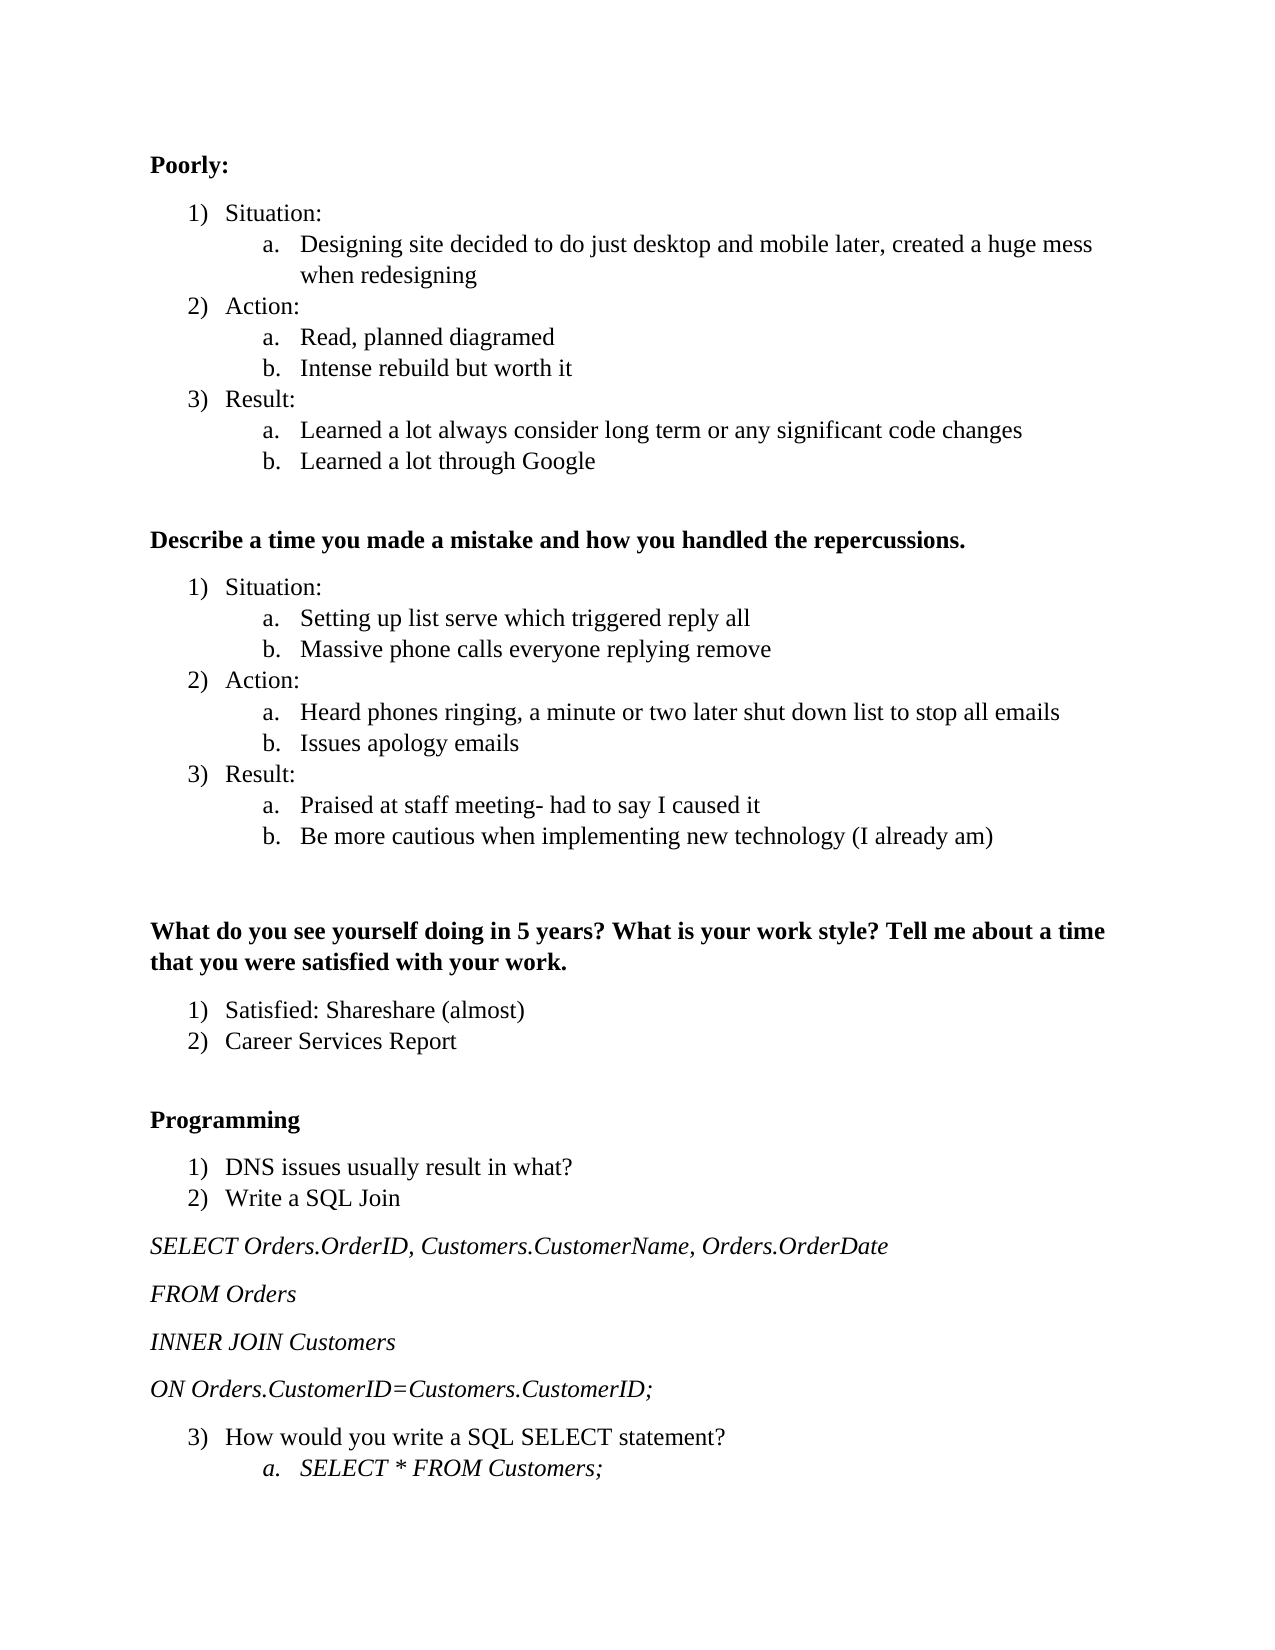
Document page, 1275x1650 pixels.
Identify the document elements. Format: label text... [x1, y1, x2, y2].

list Career Services Report [187, 1026, 1125, 1055]
list Satisfied: Shareshare (almost) [187, 995, 1125, 1024]
list Result: [187, 384, 1125, 413]
list Be more cautious when implementing new technology (I already am) [262, 821, 1125, 849]
text What do you see yourself doing in 5 years? What is your work style? Tell me about a time that you were satisfied with your work. [150, 916, 1125, 976]
list How would you write a SQL SELECT statement? [187, 1422, 1125, 1451]
text INNER JOIN Customers [150, 1327, 1125, 1355]
list Intense rebuild but worth it [262, 353, 1125, 382]
list DNS issues usually result in what? [187, 1152, 1125, 1181]
list Situation: [187, 572, 1125, 601]
list Result: [187, 759, 1125, 787]
list Issues apology emails [262, 728, 1125, 756]
list Learned a lot through Google [262, 446, 1125, 475]
list Designing site decided to do just desktop and mobile later, created a huge mess when redesigning [262, 229, 1125, 288]
list Learned a lot always consider long term or any significant code changes [262, 415, 1125, 444]
list Heard phones ringing, a minute or two later shut down list to stop all emails [262, 697, 1125, 725]
list Read, planned diagramed [262, 322, 1125, 351]
list Situation: [187, 198, 1125, 226]
list Massive phone calls everyone replying remove [262, 634, 1125, 663]
list Praised at staff meeting- had to say I caused it [262, 790, 1125, 818]
list Setting up list serve which triggered reply all [262, 603, 1125, 632]
text ON Orders.CustomerID=Customers.CustomerID; [150, 1374, 1125, 1403]
text Poorly: [150, 150, 1125, 179]
list Action: [187, 666, 1125, 694]
list Action: [187, 291, 1125, 319]
text Describe a time you made a mistake and how you handled the repercussions. [150, 525, 1125, 553]
list SELECT * FROM Customers; [262, 1453, 1125, 1482]
text FROM Orders [150, 1279, 1125, 1308]
list Write a SQL Join [187, 1183, 1125, 1212]
text Programming [150, 1105, 1125, 1133]
text SELECT Orders.OrderID, Customers.CustomerName, Orders.OrderDate [150, 1231, 1125, 1260]
